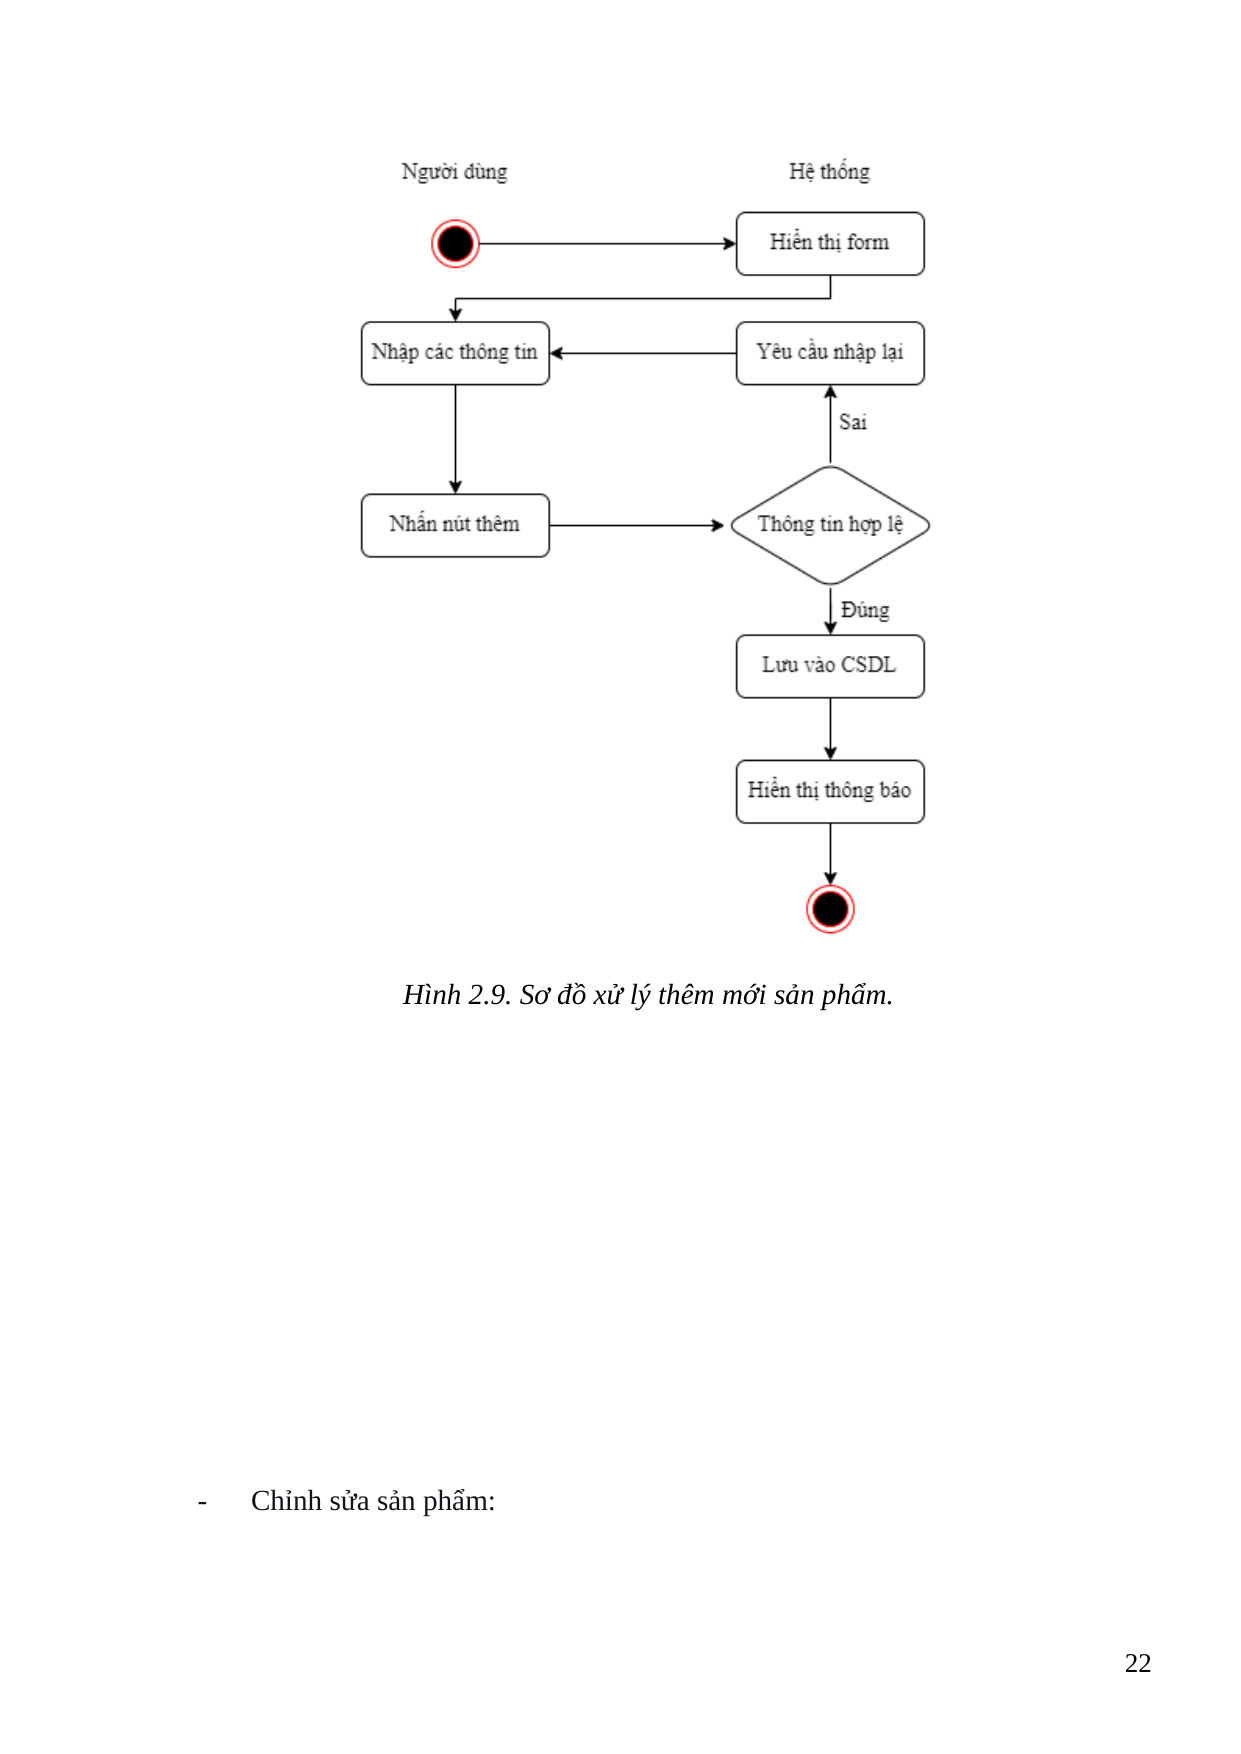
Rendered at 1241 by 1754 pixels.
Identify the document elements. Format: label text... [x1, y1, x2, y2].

text Chỉnh sửa sản phẩm: [197, 1483, 1152, 1517]
picture [330, 118, 969, 965]
text Hình 2.9. Sơ đồ xử lý thêm mới sản phẩm. [148, 977, 1152, 1010]
